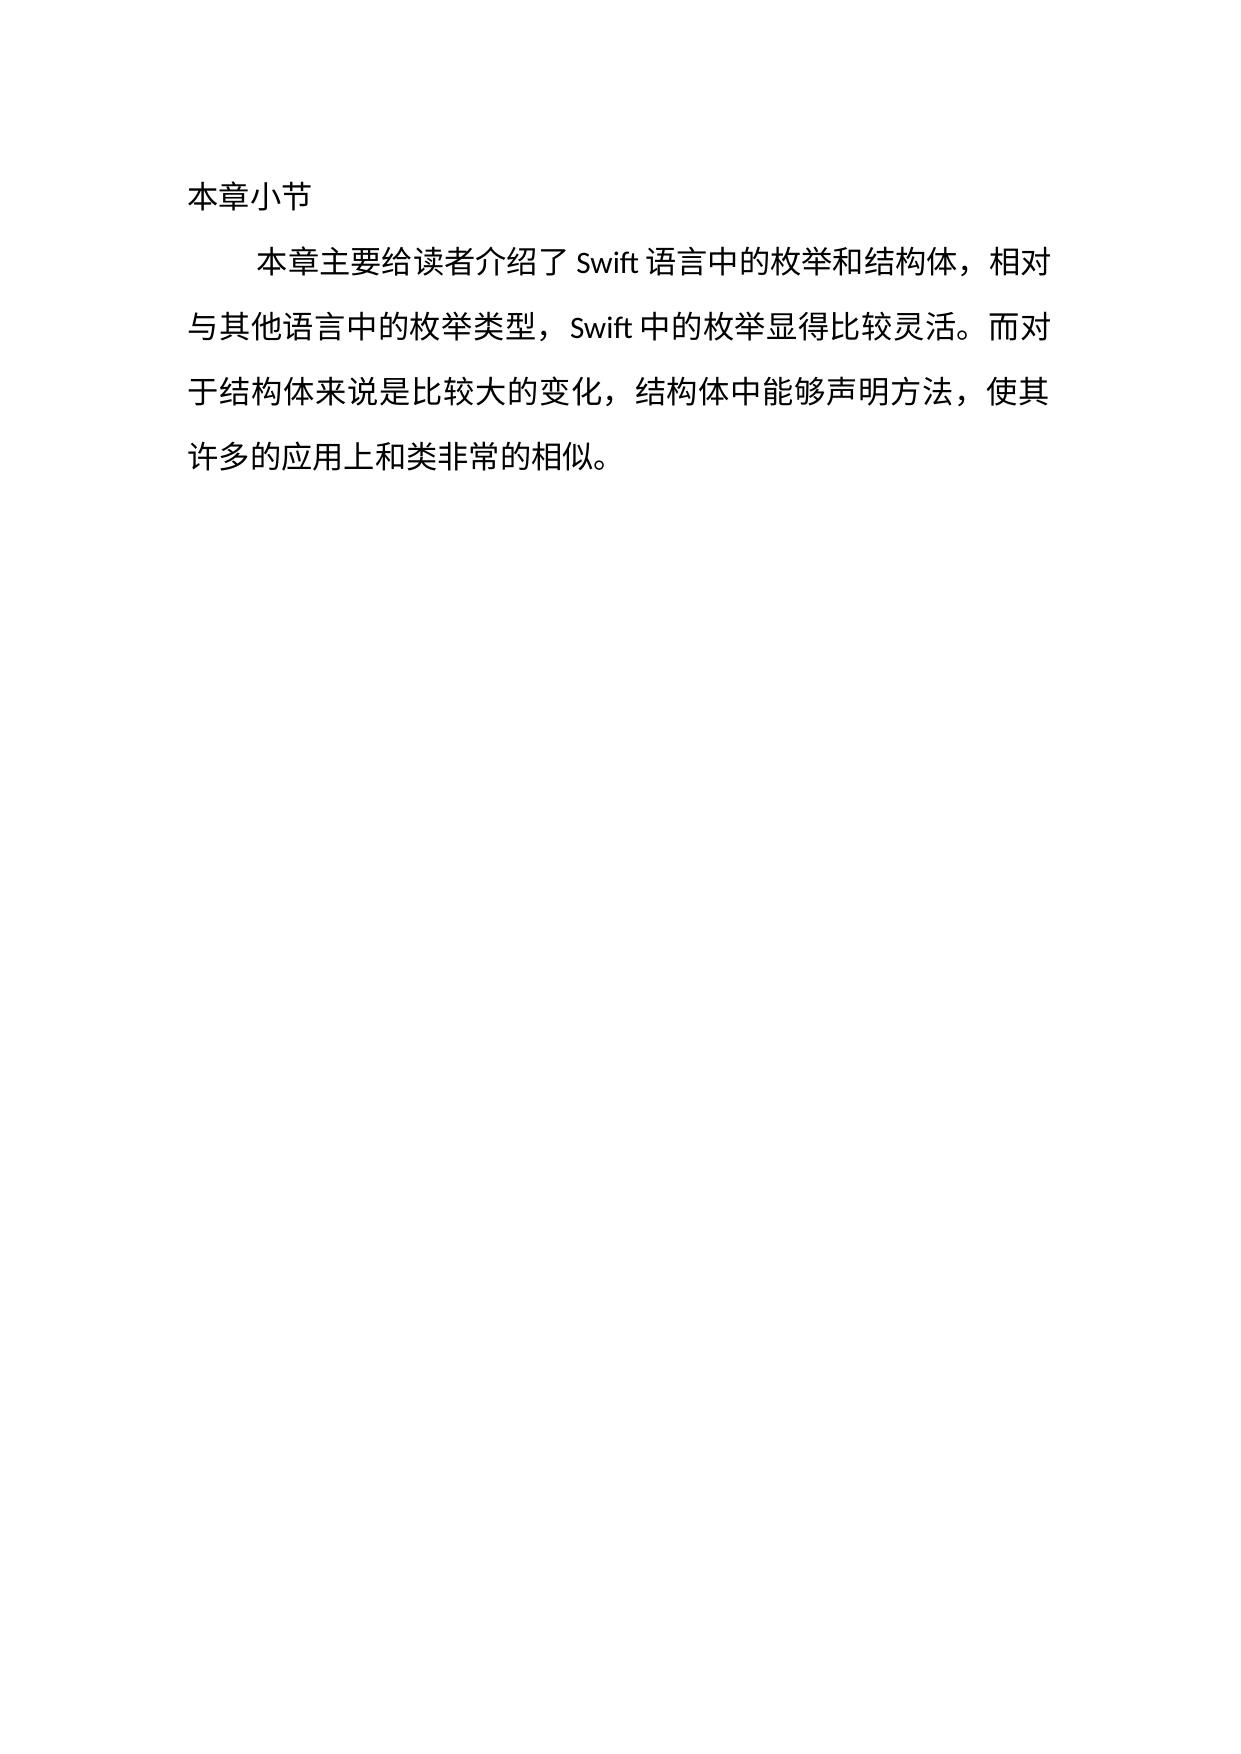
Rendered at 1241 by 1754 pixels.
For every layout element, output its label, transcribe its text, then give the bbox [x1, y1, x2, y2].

list 本章主要给读者介绍了Swift语言中的枚举和结构体，相对与其他语言中的枚举类型，Swift中的枚举显得比较灵活。而对于结构体来说是比较大的变化，结构体中能够声明方法，使其许多的应用上和类非常的相似。 [187, 227, 1053, 487]
list 本章小节 [187, 162, 1053, 227]
